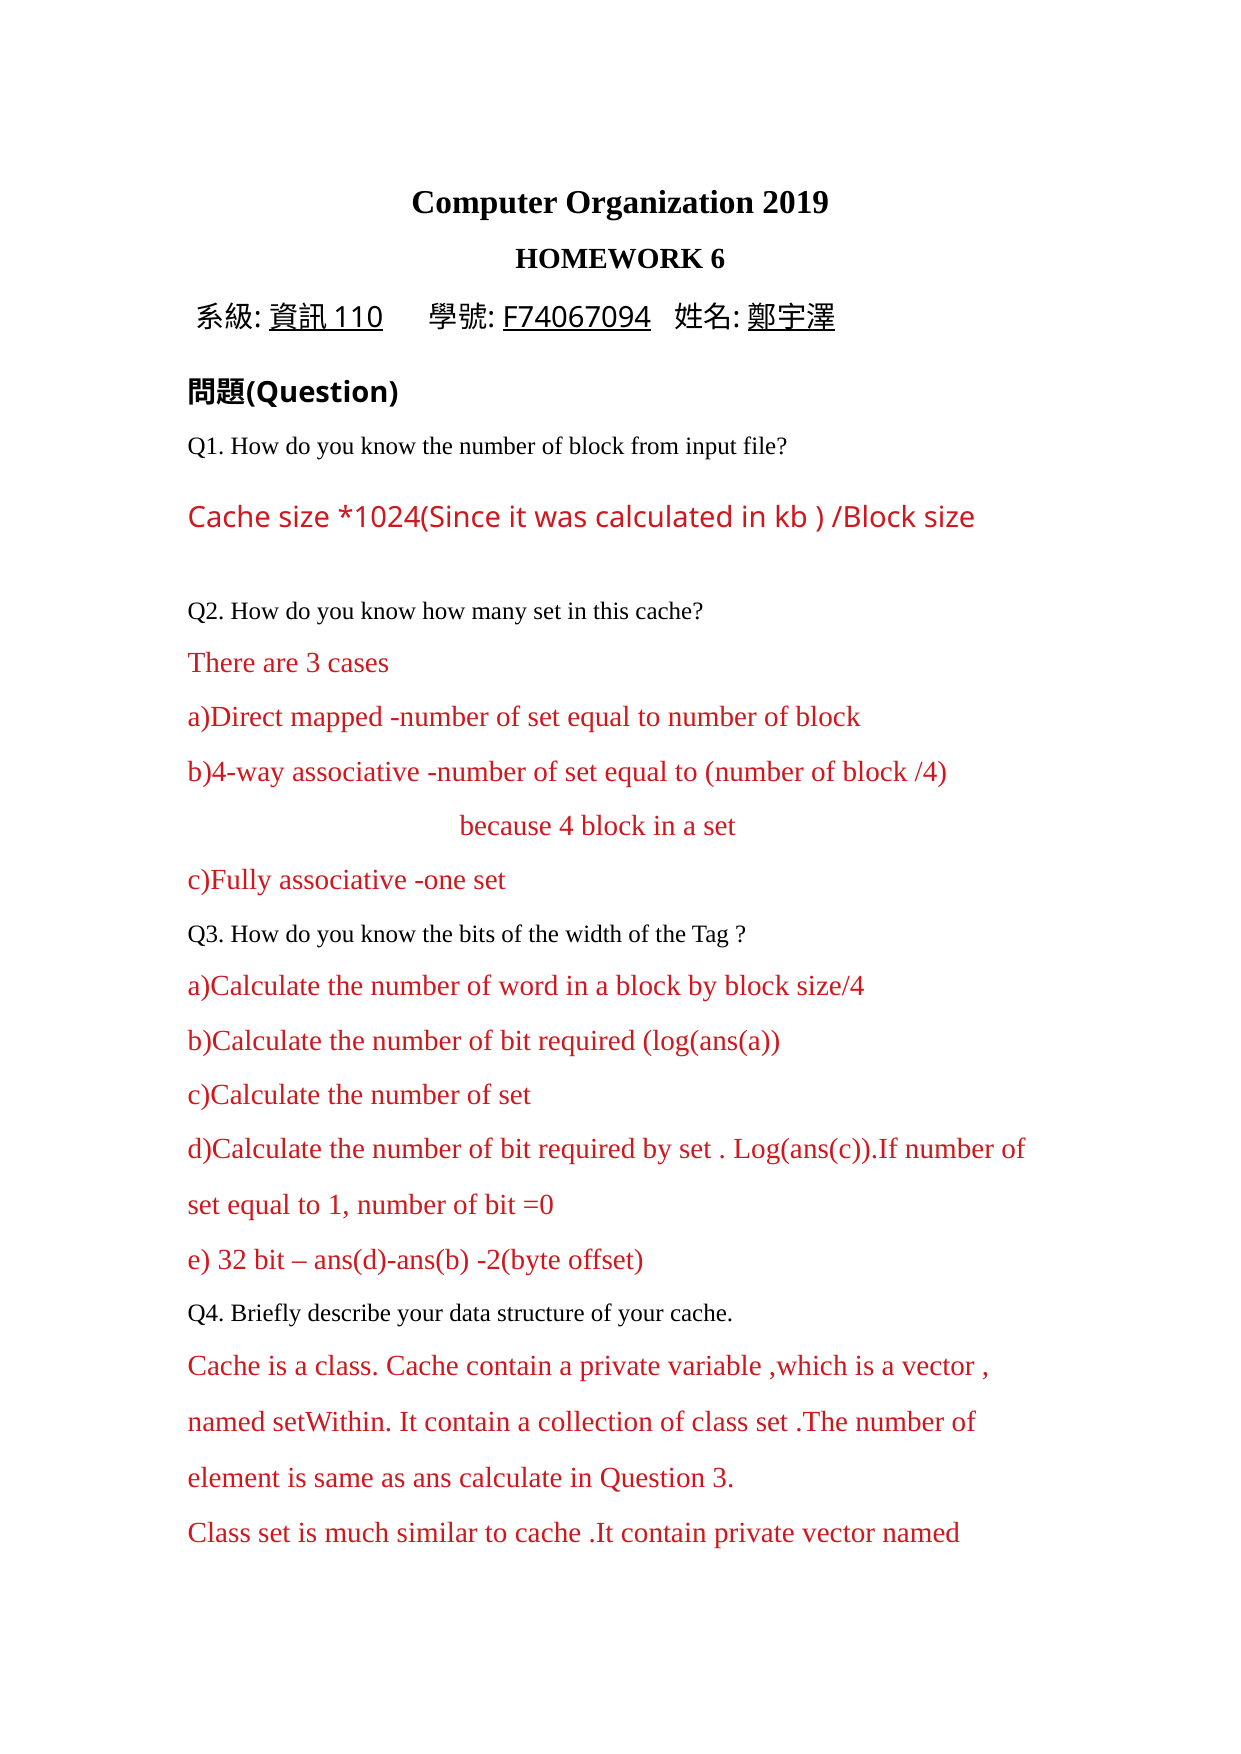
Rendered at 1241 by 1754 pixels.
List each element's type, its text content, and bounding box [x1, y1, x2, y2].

text Q1. How do you know the number of block from input file? [187, 427, 1053, 464]
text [187, 1513, 1053, 1550]
text d)Calculate the number of bit required by set . Log(ans(c)).If number of set equal to 1, number of bit =0 [187, 1129, 1053, 1223]
text 問題(Question) [187, 352, 1053, 427]
text c)Calculate the number of set [187, 1075, 1053, 1112]
text Q2. How do you know how many set in this cache? [187, 591, 1053, 629]
text a)Direct mapped -number of set equal to number of block [187, 697, 1053, 735]
text Cache is a class. Cache contain a private variable ,which is a vector , named setWithin. It contain a collection of class set .The number of element is same as ans calculate in Question 3. [187, 1346, 1053, 1496]
text c)Fully associative -one set [187, 860, 1053, 898]
text b)Calculate the number of bit required (log(ans(a)) [187, 1021, 1053, 1058]
text b)4-way associative -number of set equal to (number of block /4) [187, 752, 1053, 789]
text because 4 block in a set [187, 806, 1053, 843]
text There are 3 cases [187, 643, 1053, 681]
text Q4. Briefly describe your data structure of your cache. [187, 1294, 1053, 1332]
text e) 32 bit – ans(d)-ans(b) -2(byte offset) [187, 1240, 1053, 1277]
text HOMEWORK 6 [187, 239, 1053, 277]
text Cache size *1024(Since it was calculated in kb ) /Block size [187, 479, 1053, 554]
text Q3. How do you know the bits of the width of the Tag ? [187, 914, 1053, 952]
text 系級: 資訊110 學號: F74067094 姓名: 鄭宇澤 [187, 277, 1053, 352]
text a)Calculate the number of word in a block by block size/4 [187, 966, 1053, 1004]
text Computer Organization 2019 [187, 164, 1053, 239]
